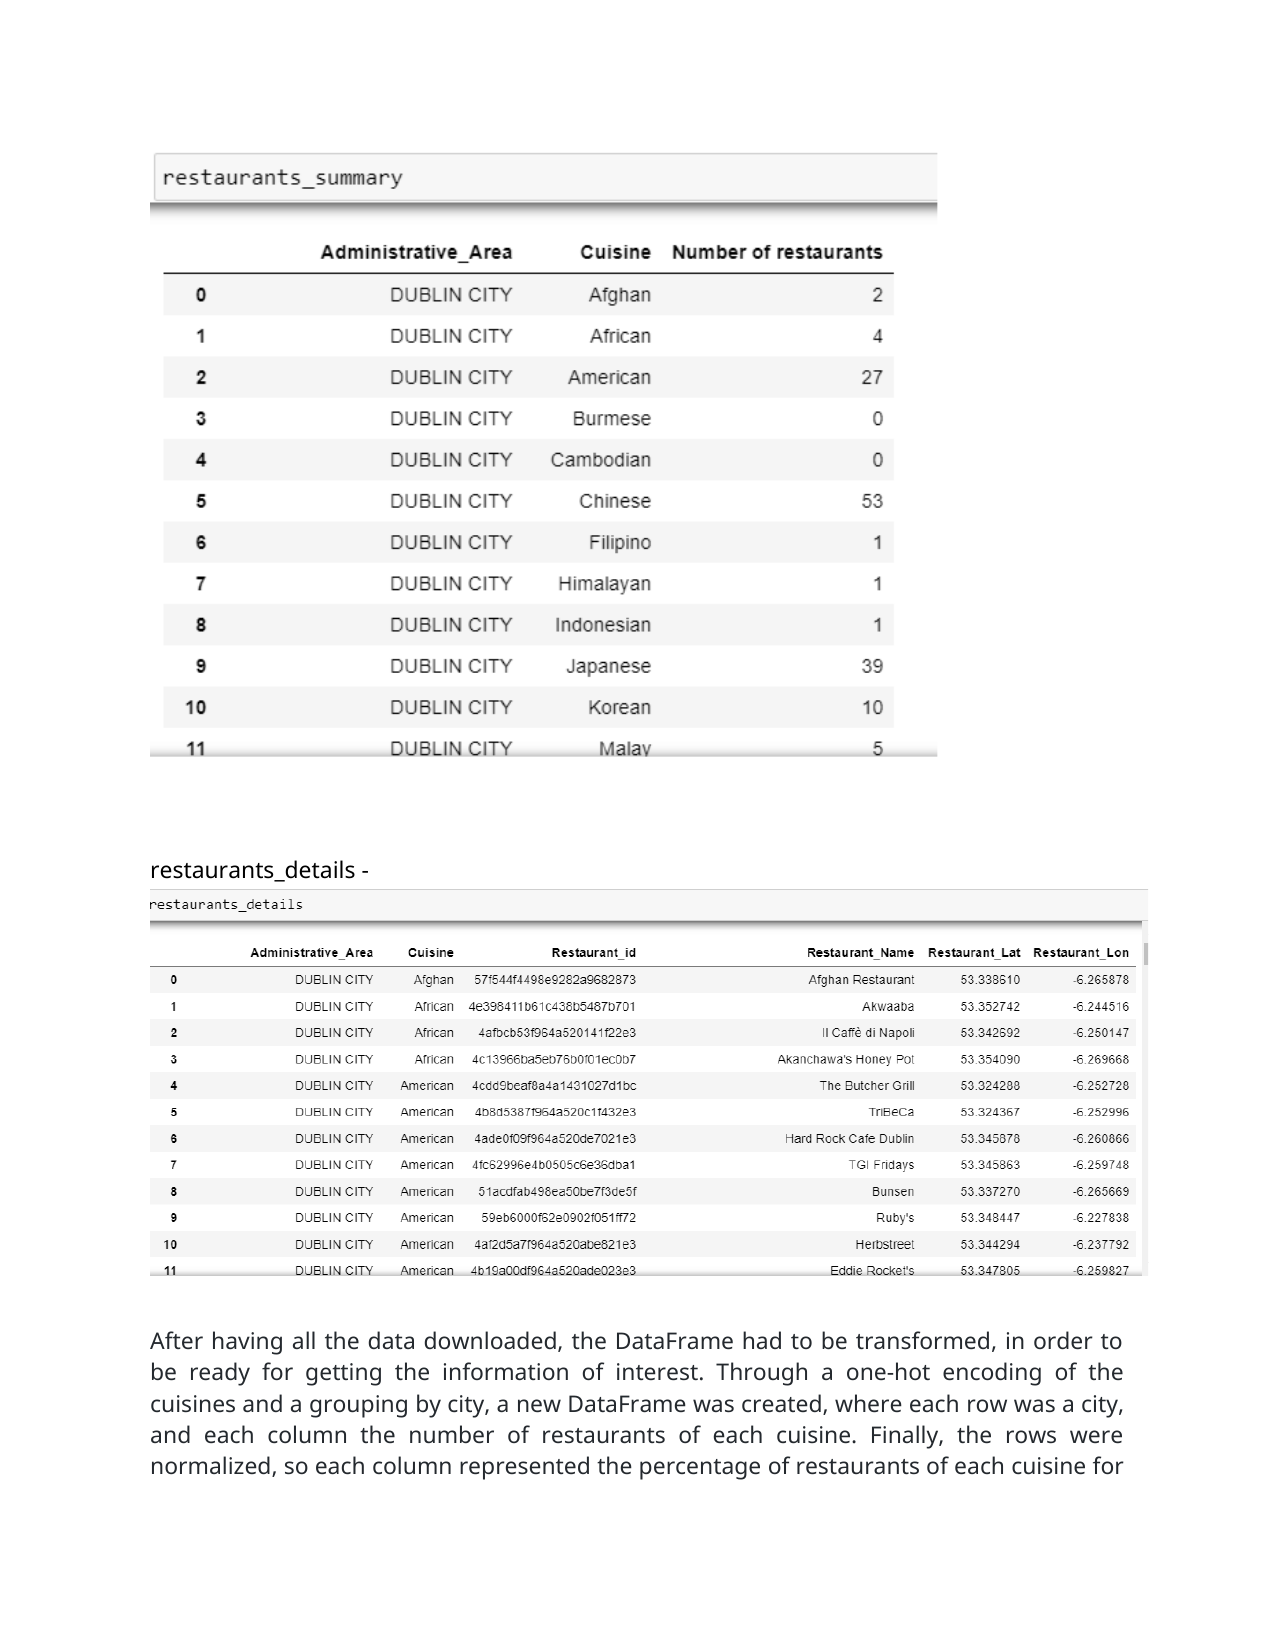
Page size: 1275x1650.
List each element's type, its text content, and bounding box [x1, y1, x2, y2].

text restaurants_details - [150, 854, 1125, 885]
picture [150, 885, 1149, 1294]
picture [150, 150, 938, 761]
